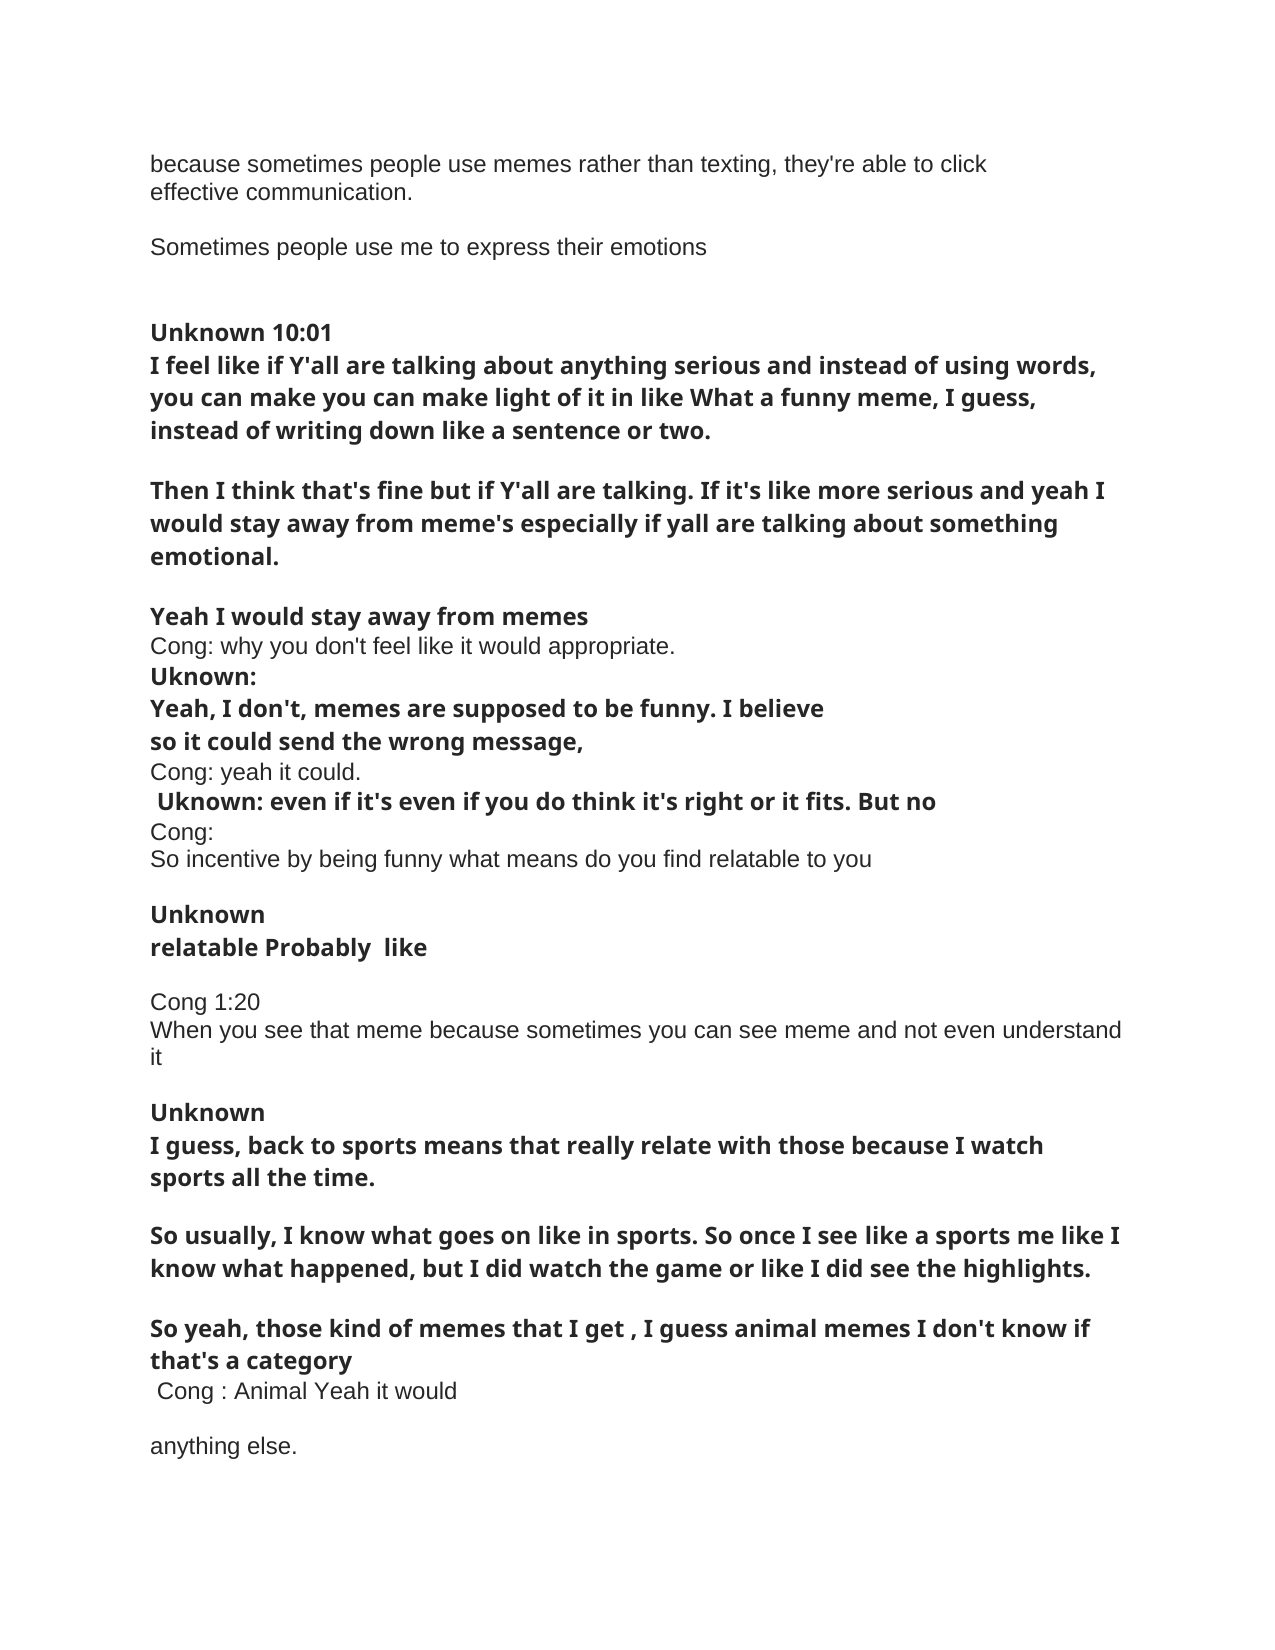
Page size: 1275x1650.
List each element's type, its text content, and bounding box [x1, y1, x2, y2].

text so it could send the wrong message, [150, 725, 1125, 757]
text Uknown: [150, 660, 1125, 692]
text I feel like if Y'all are talking about anything serious and instead of using words, you can make you can make light of it in like What a funny meme, I guess, instead of writing down like a sentence or two. [150, 349, 1125, 446]
text relatable Probably like [150, 931, 1125, 963]
text Unknown [150, 1096, 1125, 1128]
text Unknown [150, 898, 1125, 931]
text When you see that meme because sometimes you can see meme and not even understand it [150, 1016, 1125, 1071]
text So usually, I know what goes on like in sports. So once I see like a sports me like I know what happened, but I did watch the game or like I did see the highlights. [150, 1219, 1125, 1284]
text because sometimes people use memes rather than texting, they're able to click [150, 150, 1125, 178]
text Then I think that's fine but if Y'all are talking. If it's like more serious and yeah I would stay away from meme's especially if yall are talking about something emotional. [150, 474, 1125, 572]
text I guess, back to sports means that really relate with those because I watch sports all the time. [150, 1128, 1125, 1194]
text Cong: [150, 818, 1125, 845]
text Cong 1:20 [150, 988, 1125, 1016]
text Yeah, I don't, memes are supposed to be funny. I believe [150, 692, 1125, 725]
text Sometimes people use me to express their emotions [150, 233, 1125, 260]
text Cong : Animal Yeah it would [150, 1377, 1125, 1404]
text Cong: yeah it could. [150, 757, 1125, 785]
text So incentive by being funny what means do you find relatable to you [150, 845, 1125, 873]
text So yeah, those kind of memes that I get , I guess animal memes I don't know if that's a category [150, 1312, 1125, 1377]
text effective communication. [150, 178, 1125, 205]
text Uknown: even if it's even if you do think it's right or it fits. But no [150, 785, 1125, 818]
text Yeah I would stay away from memes Cong: why you don't feel like it would appropriate. [150, 599, 1125, 660]
text anything else. [150, 1432, 1125, 1459]
text Unknown 10:01 [150, 316, 1125, 349]
